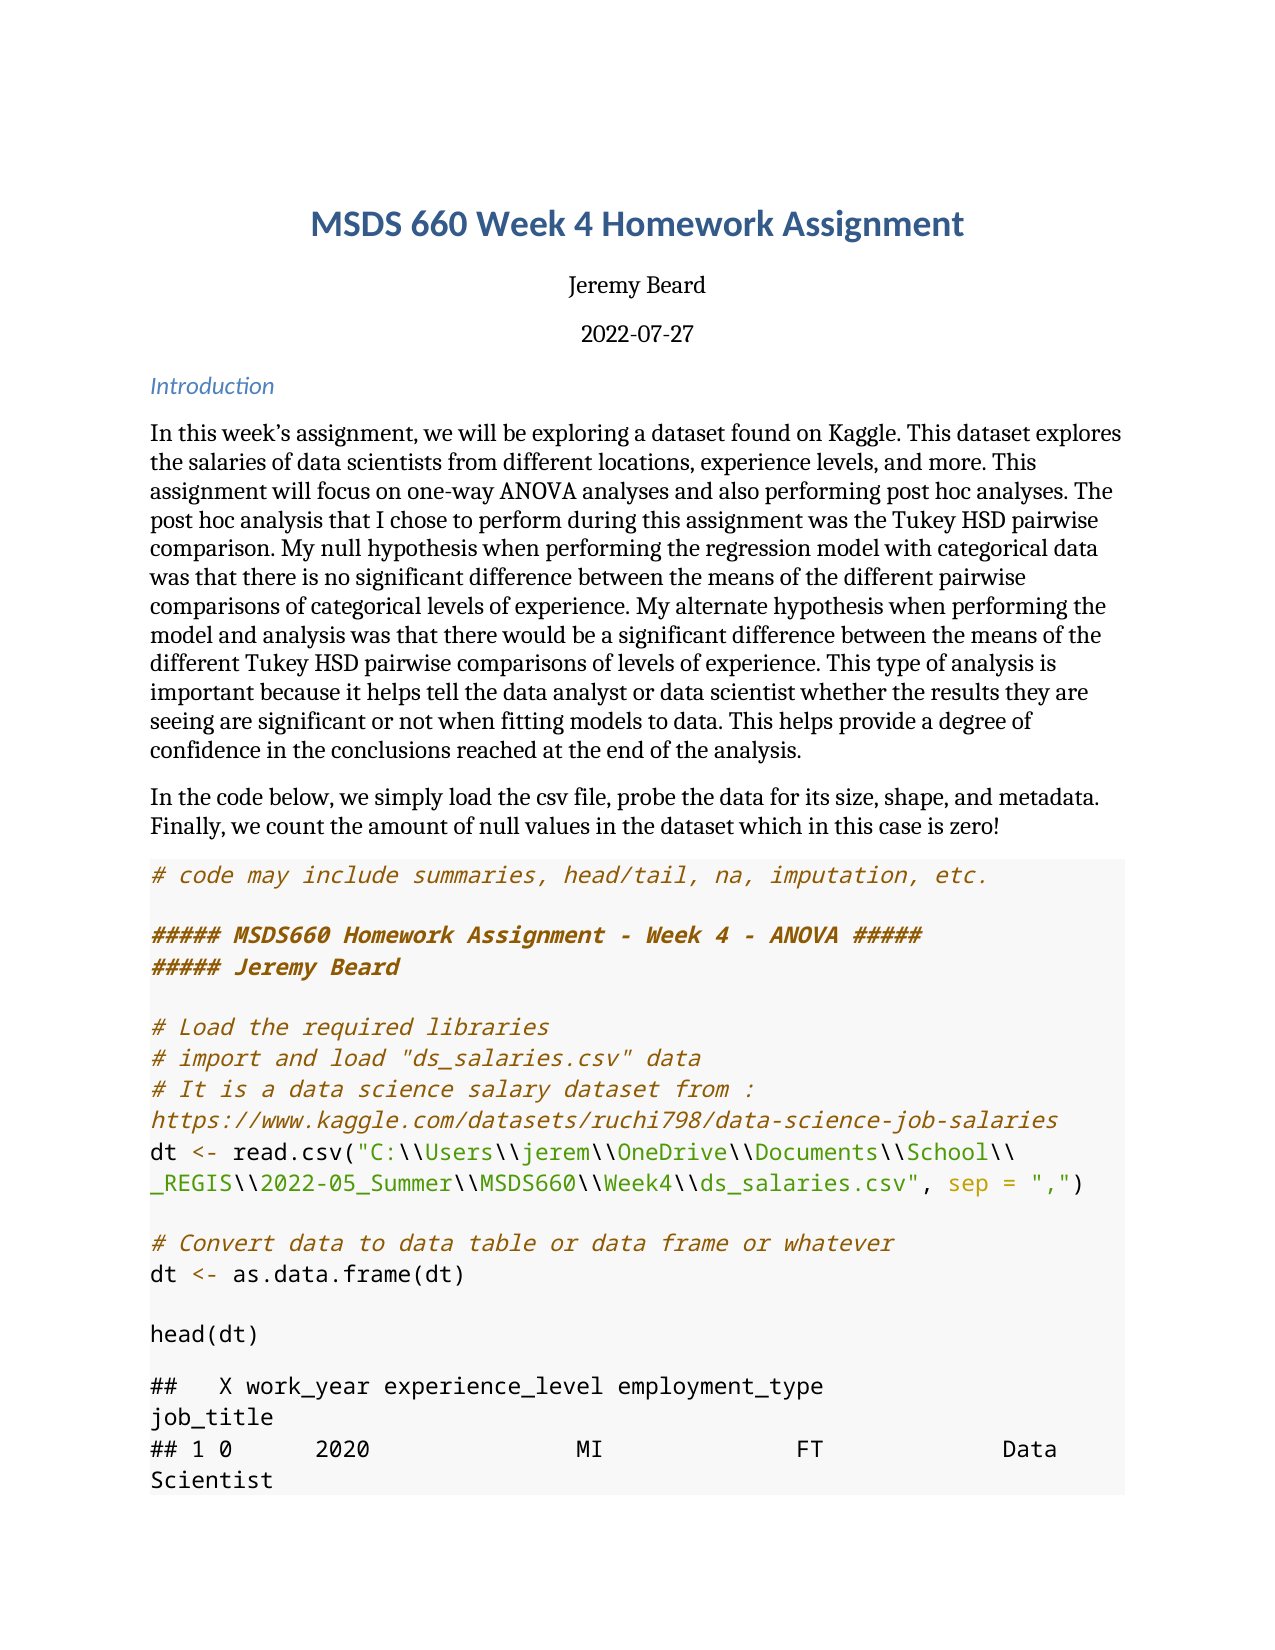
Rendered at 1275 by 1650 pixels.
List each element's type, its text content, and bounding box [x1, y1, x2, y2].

text # code may include summaries, head/tail, na, imputation, etc. ##### MSDS660 Homework Assignment - Week 4 - ANOVA ##### ##### Jeremy Beard # Load the required libraries # import and load "ds_salaries.csv" data # It is a data science salary dataset from : https://www.kaggle.com/datasets/ruchi798/data-science-job-salaries dt <- read.csv("C:\\Users\\jerem\\OneDrive\\Documents\\School\\_REGIS\\2022-05_Summer\\MSDS660\\Week4\\ds_salaries.csv", sep = ",") # Convert data to data table or data frame or whatever dt <- as.data.frame(dt) head(dt) [150, 859, 1125, 1349]
text 2022-07-27 [150, 320, 1125, 349]
text In this week’s assignment, we will be exploring a dataset found on Kaggle. This dataset explores the salaries of data scientists from different locations, experience levels, and more. This assignment will focus on one-way ANOVA analyses and also performing post hoc analyses. The post hoc analysis that I chose to perform during this assignment was the Tukey HSD pairwise comparison. My null hypothesis when performing the regression model with categorical data was that there is no significant difference between the means of the different pairwise comparisons of categorical levels of experience. My alternate hypothesis when performing the model and analysis was that there would be a significant difference between the means of the different Tukey HSD pairwise comparisons of levels of experience. This type of analysis is important because it helps tell the data analyst or data scientist whether the results they are seeing are significant or not when fitting models to data. This helps provide a degree of confidence in the conclusions reached at the end of the analysis. [150, 419, 1125, 764]
title MSDS 660 Week 4 Homework Assignment [150, 200, 1125, 246]
subtitle Introduction [150, 370, 1125, 401]
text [150, 1370, 1125, 1495]
text Jeremy Beard [150, 271, 1125, 299]
text In the code below, we simply load the csv file, probe the data for its size, shape, and metadata. Finally, we count the amount of null values in the dataset which in this case is zero! [150, 783, 1125, 841]
